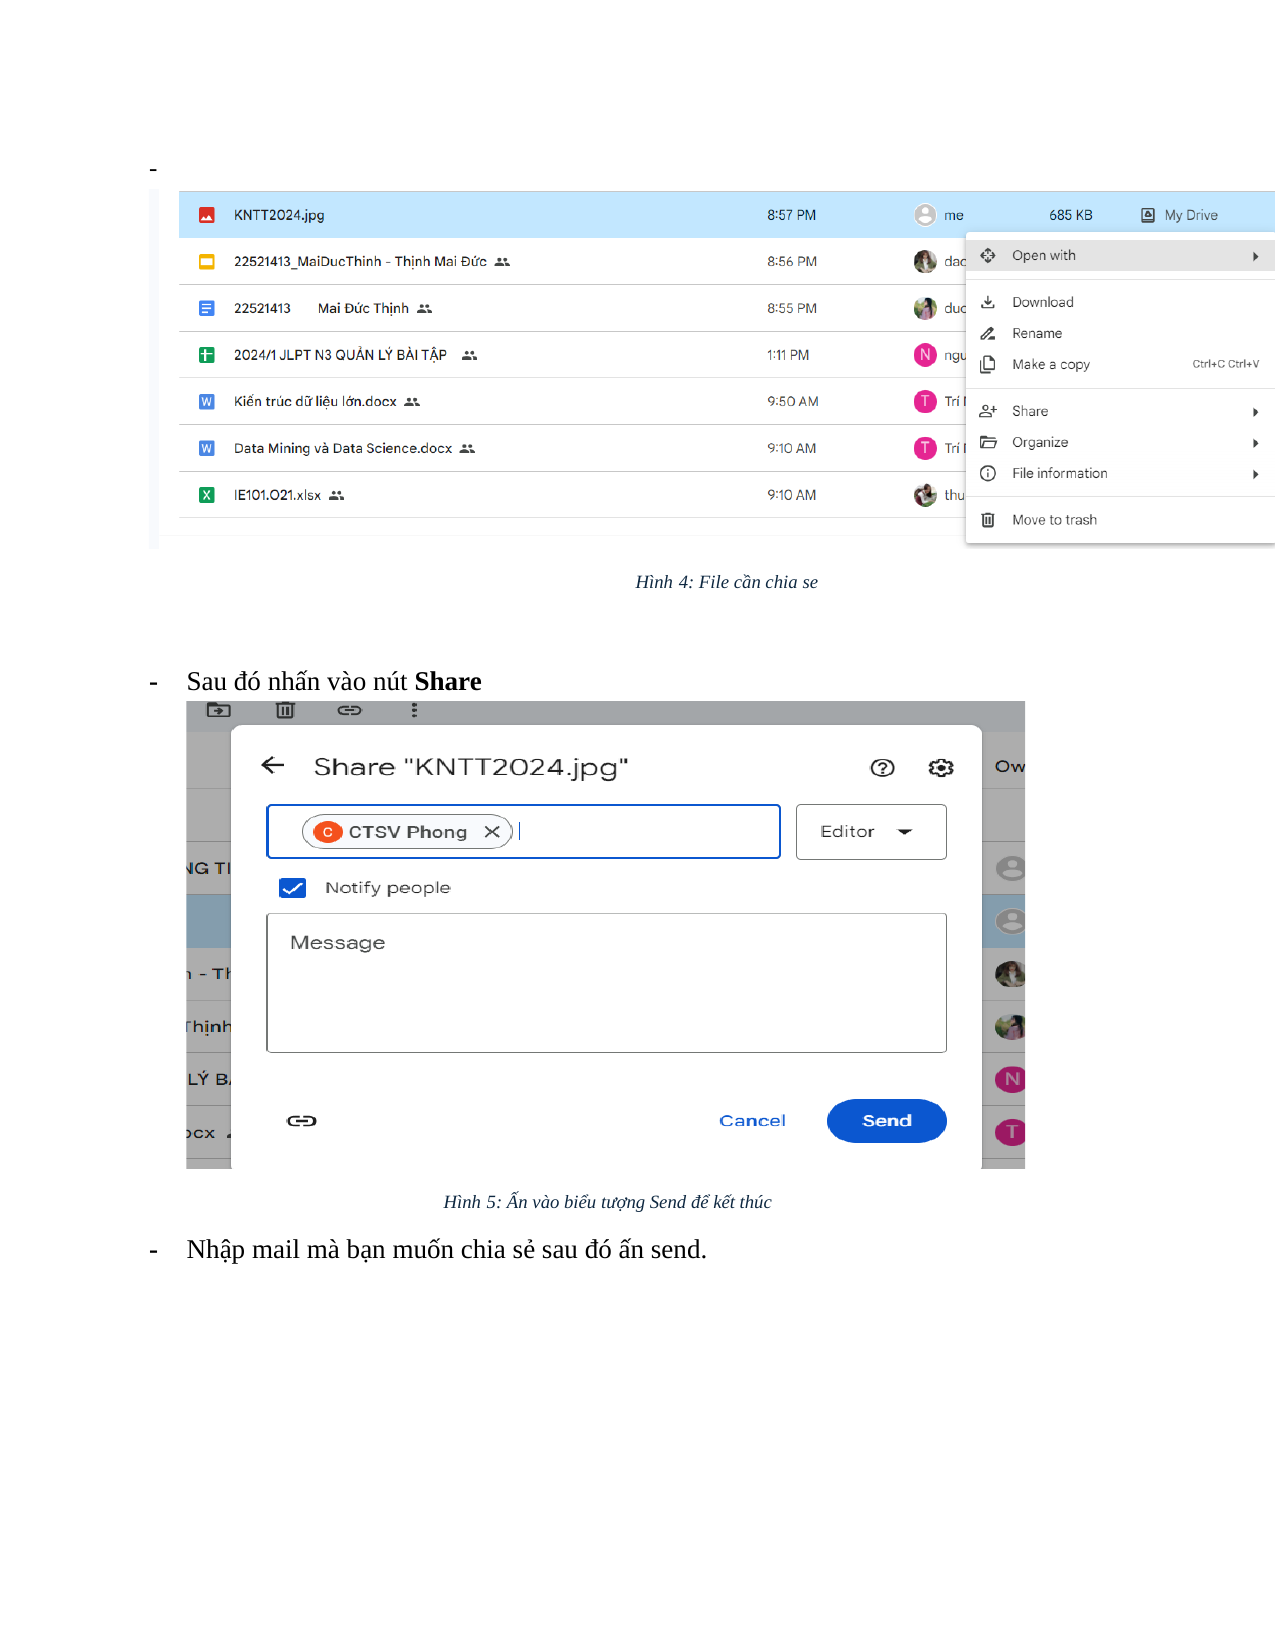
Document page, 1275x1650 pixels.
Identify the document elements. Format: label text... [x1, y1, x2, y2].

text Hình 5: Ấn vào biểu tượng Send để kết thúc [74, 1191, 1270, 1212]
list Sau đó nhấn vào nút Share [149, 666, 1270, 697]
text Hình 4: File cần chia se [74, 571, 1270, 592]
picture [186, 701, 1026, 1169]
list Nhập mail mà bạn muốn chia sẻ sau đó ấn send. [149, 1233, 1270, 1264]
picture [148, 189, 1275, 549]
